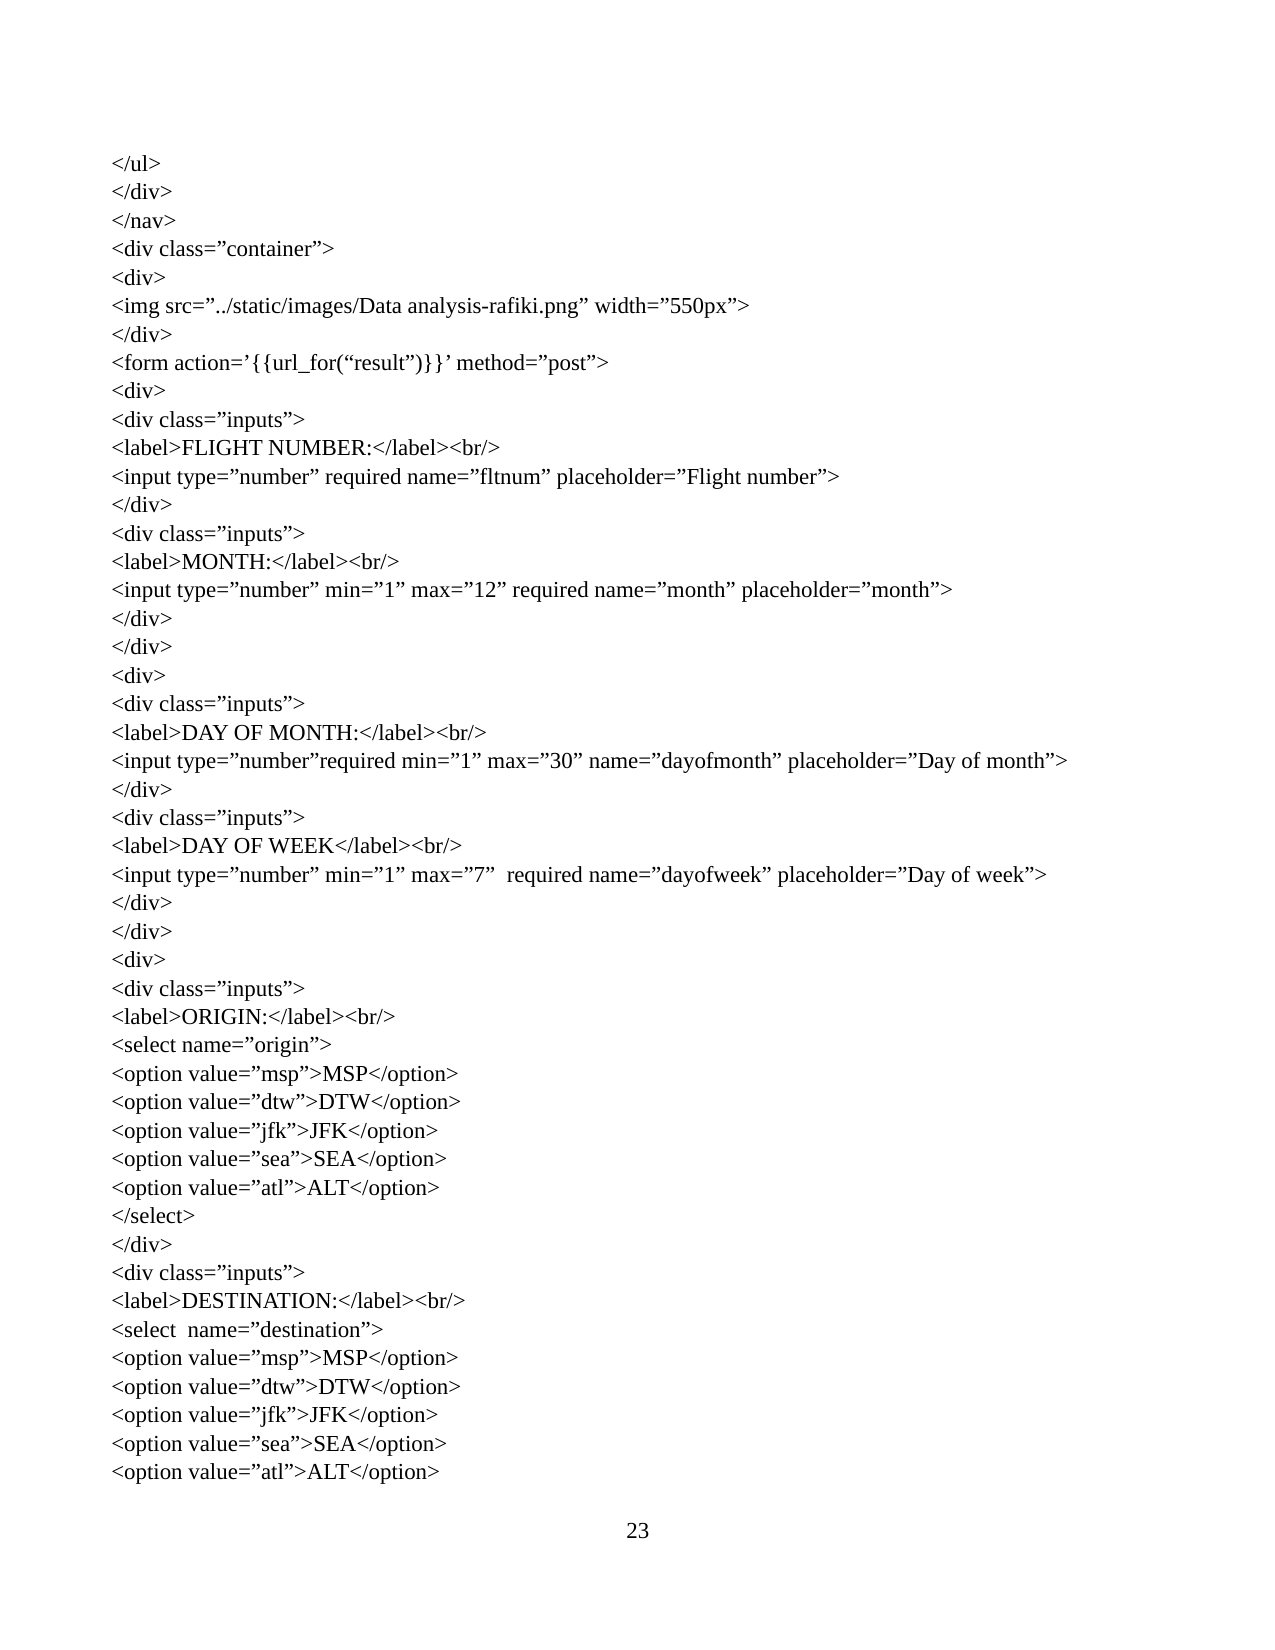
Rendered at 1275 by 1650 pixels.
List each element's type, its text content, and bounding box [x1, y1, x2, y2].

text <option value=”sea”>SEA</option> [111, 1145, 1171, 1172]
text </div> [111, 633, 1171, 660]
text </div> [111, 889, 1171, 916]
text <select name=”destination”> [111, 1316, 1171, 1342]
text <div class=”inputs”> [111, 804, 1171, 830]
text <form action=’{{url_for(“result”)}}’ method=”post”> [111, 349, 1171, 375]
text <option value=”atl”>ALT</option> [111, 1174, 1171, 1200]
text <div class=”container”> [111, 235, 1171, 262]
text </select> [111, 1202, 1171, 1228]
text </ul> [111, 150, 1171, 176]
text </div> [111, 776, 1171, 802]
text <select name=”origin”> [111, 1032, 1171, 1058]
text <div class=”inputs”> [111, 690, 1171, 717]
text <img src=”../static/images/Data analysis-rafiki.png” width=”550px”> [111, 292, 1171, 318]
text </nav> [111, 207, 1171, 233]
text </div> [111, 178, 1171, 205]
text <div class=”inputs”> [111, 975, 1171, 1001]
text <input type=”number” required name=”fltnum” placeholder=”Flight number”> [111, 463, 1171, 489]
text <option value=”msp”>MSP</option> [111, 1344, 1171, 1371]
text <div class=”inputs”> [111, 520, 1171, 546]
text </div> [111, 605, 1171, 631]
text <div> [111, 662, 1171, 688]
text <option value=”sea”>SEA</option> [111, 1430, 1171, 1456]
text </div> [111, 918, 1171, 944]
text <div> [111, 264, 1171, 290]
text <input type=”number” min=”1” max=”12” required name=”month” placeholder=”month”> [111, 577, 1171, 603]
text </div> [111, 491, 1171, 518]
text </div> [111, 1231, 1171, 1257]
text <option value=”msp”>MSP</option> [111, 1060, 1171, 1086]
text <input type=”number” min=”1” max=”7” required name=”dayofweek” placeholder=”Day of week”> [111, 861, 1171, 887]
text <option value=”jfk”>JFK</option> [111, 1117, 1171, 1143]
text <option value=”dtw”>DTW</option> [111, 1373, 1171, 1399]
text <label>MONTH:</label><br/> [111, 548, 1171, 574]
text <label>DAY OF WEEK</label><br/> [111, 832, 1171, 859]
text <label>DAY OF MONTH:</label><br/> [111, 719, 1171, 745]
text <input type=”number”required min=”1” max=”30” name=”dayofmonth” placeholder=”Day of month”> [111, 747, 1171, 773]
text </div> [111, 321, 1171, 347]
text <option value=”atl”>ALT</option> [111, 1458, 1171, 1484]
text <option value=”dtw”>DTW</option> [111, 1088, 1171, 1115]
text <label>ORIGIN:</label><br/> [111, 1003, 1171, 1029]
text <div class=”inputs”> [111, 406, 1171, 432]
text <div> [111, 377, 1171, 404]
text <option value=”jfk”>JFK</option> [111, 1401, 1171, 1428]
text <label>DESTINATION:</label><br/> [111, 1287, 1171, 1314]
text <label>FLIGHT NUMBER:</label><br/> [111, 434, 1171, 461]
text <div class=”inputs”> [111, 1259, 1171, 1285]
text <div> [111, 946, 1171, 973]
